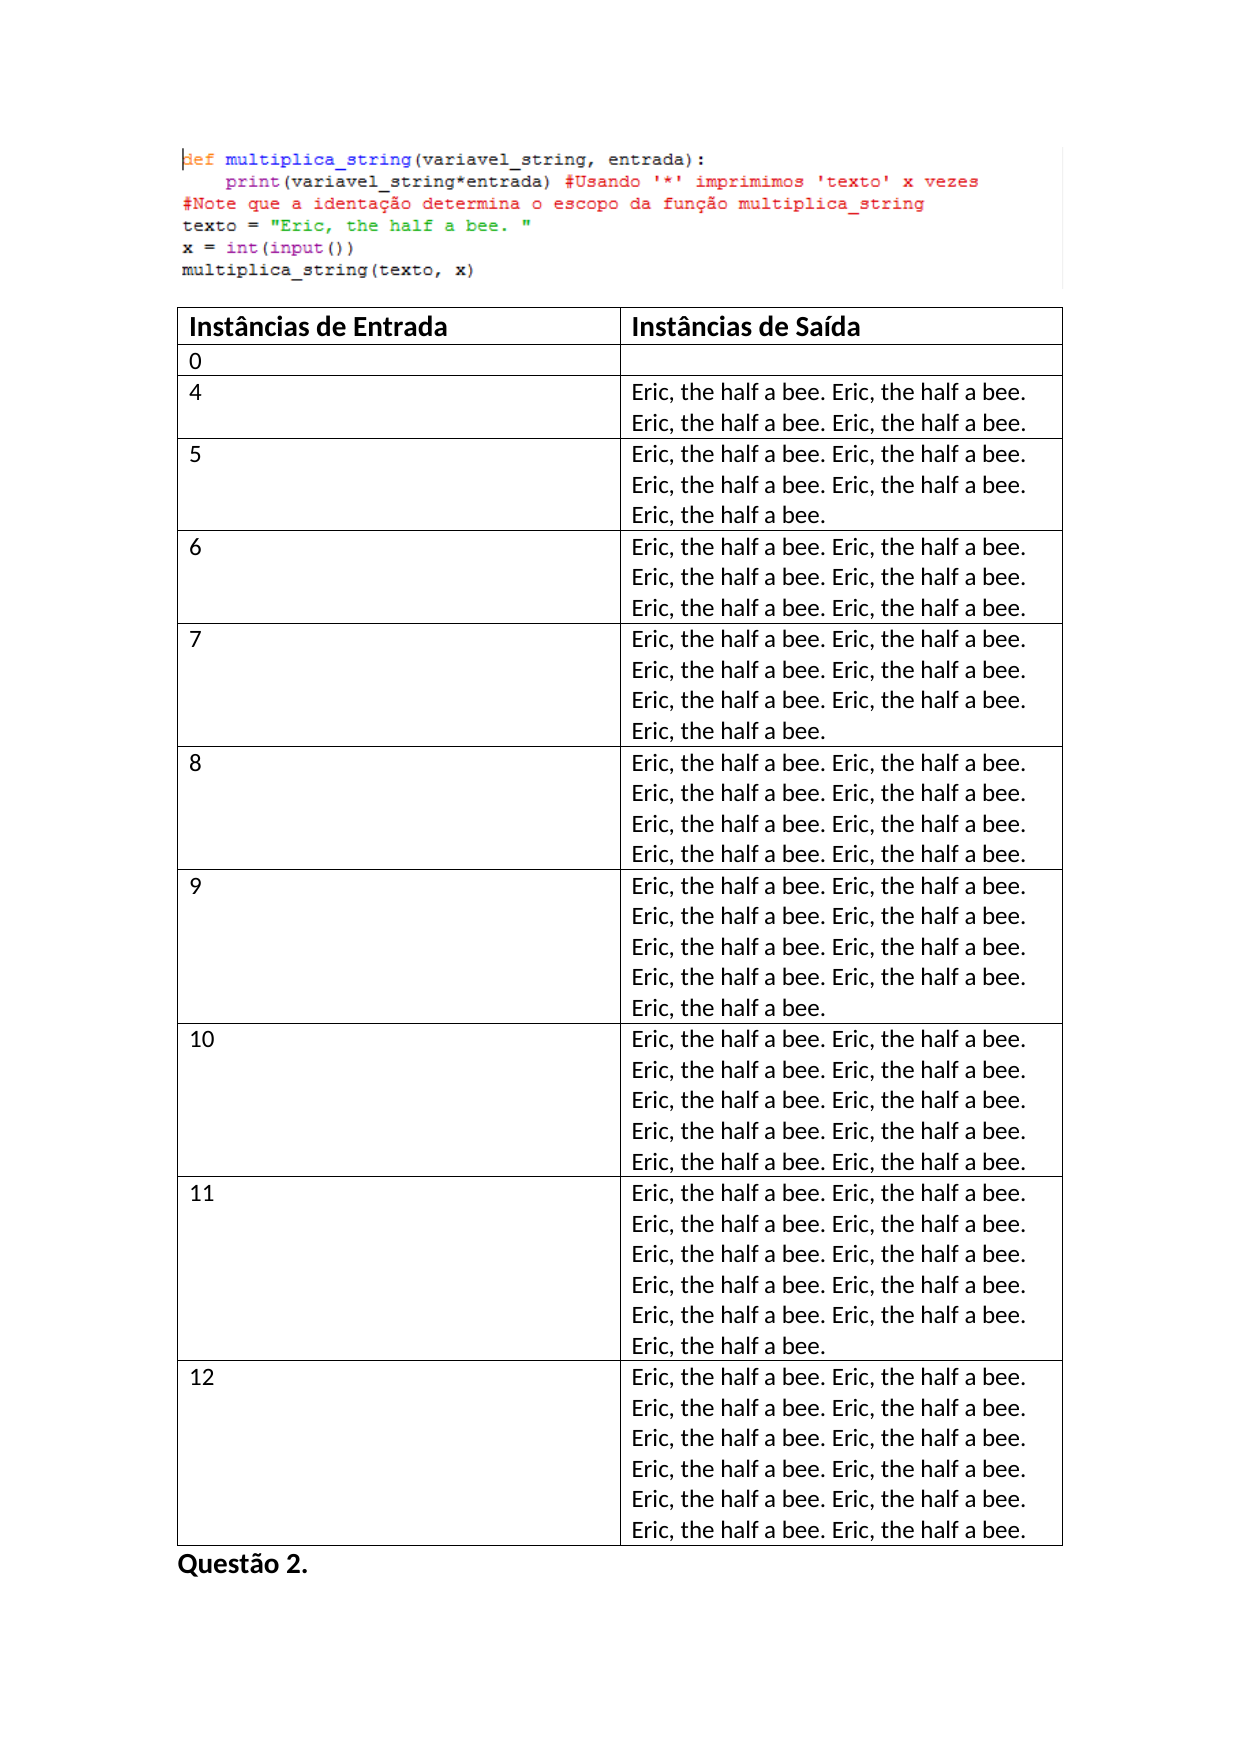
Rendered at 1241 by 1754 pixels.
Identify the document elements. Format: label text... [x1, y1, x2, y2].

table_cell Eric, the half a bee. Eric, the half a bee. Eric, the half a bee. Eric, the half a bee. Eric, the half a bee. Eric, the half a bee. Eric, the half a bee. Eric, the half a bee. Eric, the half a bee. [621, 870, 1062, 1022]
table_cell 12 [178, 1361, 620, 1544]
table_cell [621, 345, 1062, 375]
table_cell Eric, the half a bee. Eric, the half a bee. Eric, the half a bee. Eric, the half a bee. Eric, the half a bee. Eric, the half a bee. Eric, the half a bee. Eric, the half a bee. Eric, the half a bee. Eric, the half a bee. Eric, the half a bee. Eric, the half a bee. [621, 1361, 1062, 1544]
table_cell 0 [178, 345, 620, 375]
table_cell 10 [178, 1024, 620, 1176]
table_header Instâncias de Saída [621, 308, 1062, 344]
table_cell Eric, the half a bee. Eric, the half a bee. Eric, the half a bee. Eric, the half a bee. [621, 376, 1062, 437]
table_cell Eric, the half a bee. Eric, the half a bee. Eric, the half a bee. Eric, the half a bee. Eric, the half a bee. [621, 439, 1062, 530]
table_cell 11 [178, 1177, 620, 1360]
table_cell Eric, the half a bee. Eric, the half a bee. Eric, the half a bee. Eric, the half a bee. Eric, the half a bee. Eric, the half a bee. Eric, the half a bee. Eric, the half a bee. Eric, the half a bee. Eric, the half a bee. Eric, the half a bee. [621, 1177, 1062, 1360]
table_cell Eric, the half a bee. Eric, the half a bee. Eric, the half a bee. Eric, the half a bee. Eric, the half a bee. Eric, the half a bee. Eric, the half a bee. [621, 624, 1062, 746]
table_cell 7 [178, 624, 620, 746]
table_cell 9 [178, 870, 620, 1022]
table_cell 8 [178, 747, 620, 869]
table_cell Eric, the half a bee. Eric, the half a bee. Eric, the half a bee. Eric, the half a bee. Eric, the half a bee. Eric, the half a bee. Eric, the half a bee. Eric, the half a bee. Eric, the half a bee. Eric, the half a bee. [621, 1024, 1062, 1176]
table_cell 4 [178, 376, 620, 437]
text Questão 2. [177, 1546, 1063, 1581]
table_cell 5 [178, 439, 620, 530]
table_header Instâncias de Entrada [178, 308, 620, 344]
table_cell Eric, the half a bee. Eric, the half a bee. Eric, the half a bee. Eric, the half a bee. Eric, the half a bee. Eric, the half a bee. Eric, the half a bee. Eric, the half a bee. [621, 747, 1062, 869]
table_cell Eric, the half a bee. Eric, the half a bee. Eric, the half a bee. Eric, the half a bee. Eric, the half a bee. Eric, the half a bee. [621, 531, 1062, 623]
picture [177, 147, 1064, 289]
table_cell 6 [178, 531, 620, 623]
